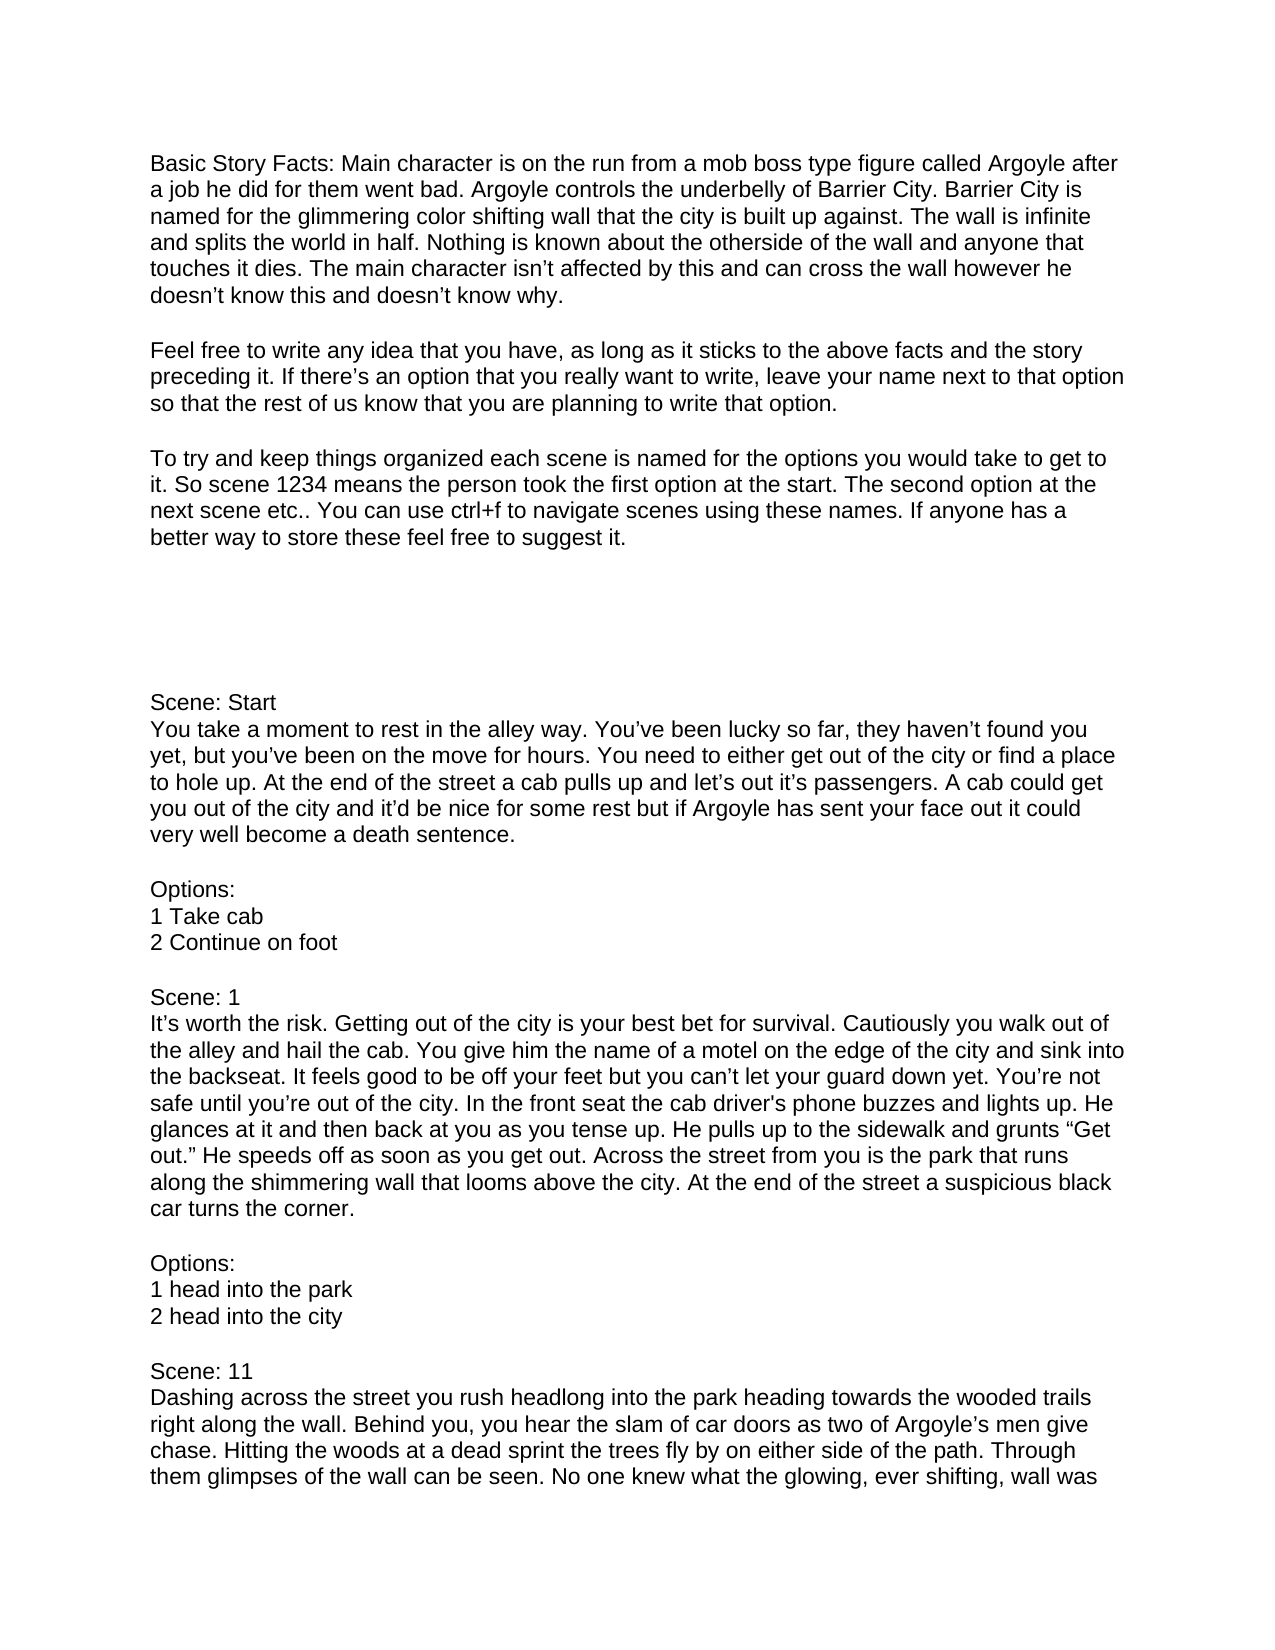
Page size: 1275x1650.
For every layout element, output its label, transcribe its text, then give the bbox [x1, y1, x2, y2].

text Scene: 11 [150, 1358, 1125, 1384]
text Basic Story Facts: Main character is on the run from a mob boss type figure called Argoyle after a job he did for them went bad. Argoyle controls the underbelly of Barrier City. Barrier City is named for the glimmering color shifting wall that the city is built up against. The wall is infinite and splits the world in half. Nothing is known about the otherside of the wall and anyone that touches it dies. The main character isn’t affected by this and can cross the wall however he doesn’t know this and doesn’t know why. [150, 150, 1125, 308]
text Feel free to write any idea that you have, as long as it sticks to the above facts and the story preceding it. If there’s an option that you really want to write, leave your name next to that option so that the rest of us know that you are planning to write that option. [150, 337, 1125, 416]
text 1 head into the park [150, 1276, 1125, 1303]
text Options: [150, 876, 1125, 903]
text Scene: 1 [150, 984, 1125, 1010]
text Options: [150, 1250, 1125, 1276]
text You take a moment to rest in the alley way. You’ve been lucky so far, they haven’t found you yet, but you’ve been on the move for hours. You need to either get out of the city or find a place to hole up. At the end of the street a cab pulls up and let’s out it’s passengers. A cab could get you out of the city and it’d be nice for some rest but if Argoyle has sent your face out it could very well become a death sentence. [150, 716, 1125, 847]
text 1 Take cab [150, 903, 1125, 929]
text 2 head into the city [150, 1303, 1125, 1329]
text 2 Continue on foot [150, 929, 1125, 955]
text It’s worth the risk. Getting out of the city is your best bet for survival. Cautiously you walk out of the alley and hail the cab. You give him the name of a motel on the edge of the city and sink into the backseat. It feels good to be off your feet but you can’t let your guard down yet. You’re not safe until you’re out of the city. In the front seat the cab driver's phone buzzes and lights up. He glances at it and then back at you as you tense up. He pulls up to the sidewalk and grunts “Get out.” He speeds off as soon as you get out. Across the street from you is the park that runs along the shimmering wall that looms above the city. At the end of the street a suspicious black car turns the corner. [150, 1010, 1125, 1221]
text Scene: Start [150, 689, 1125, 716]
text To try and keep things organized each scene is named for the options you would take to get to it. So scene 1234 means the person took the first option at the start. The second option at the next scene etc.. You can use ctrl+f to navigate scenes using these names. If anyone has a better way to store these feel free to suggest it. [150, 445, 1125, 550]
